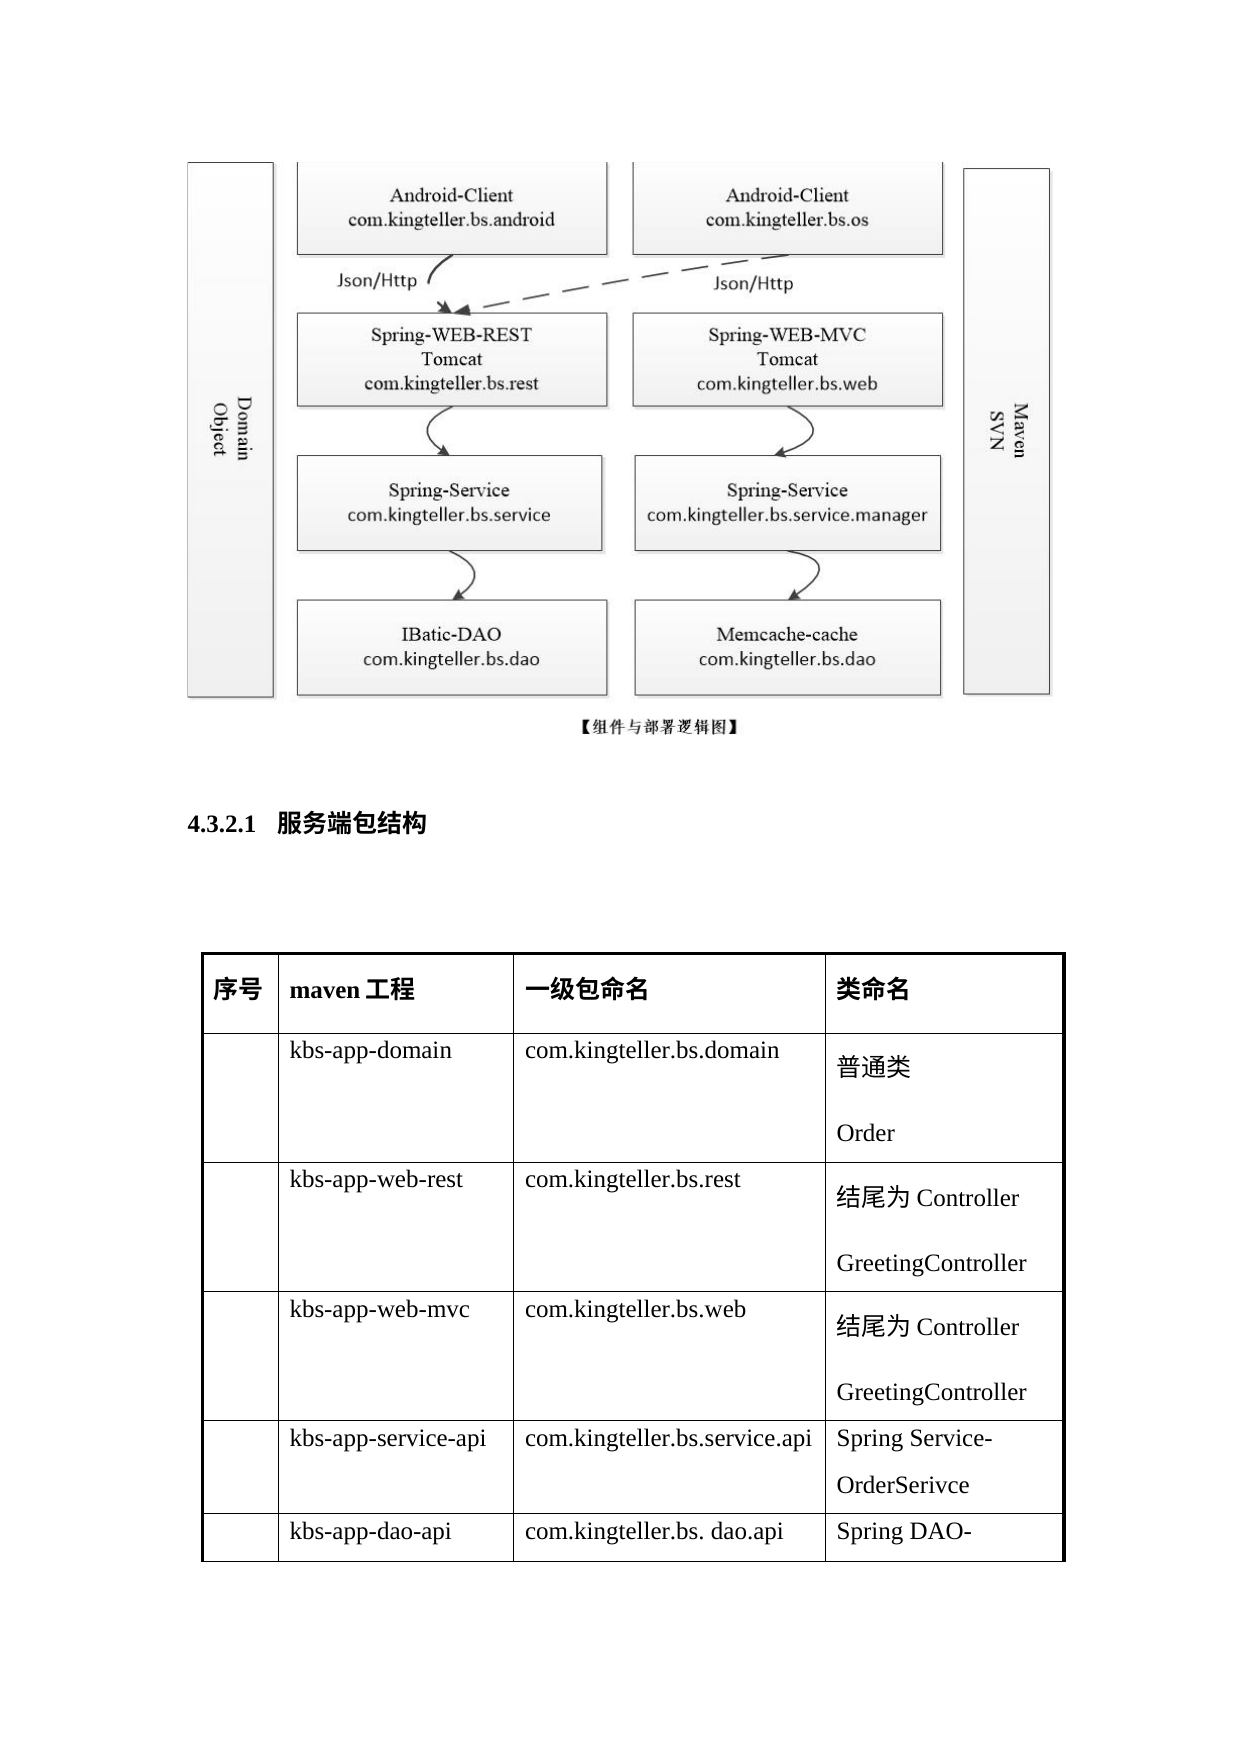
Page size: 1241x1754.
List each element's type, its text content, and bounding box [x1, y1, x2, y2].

table_header 序号 [204, 955, 278, 1032]
table_cell com.kingteller.bs.service.api [514, 1421, 825, 1513]
table_cell 结尾为Controller GreetingController [826, 1163, 1062, 1291]
table_cell [204, 1514, 278, 1561]
table_cell kbs-app-service-api [279, 1421, 513, 1513]
table_header maven工程 [279, 955, 513, 1032]
table_cell kbs-app-web-mvc [279, 1292, 513, 1420]
table_cell kbs-app-dao-api [279, 1514, 513, 1561]
table_cell [204, 1292, 278, 1420]
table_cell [514, 1514, 825, 1561]
table_cell [204, 1034, 278, 1162]
table_header 一级包命名 [514, 955, 825, 1032]
table_cell 普通类 Order [826, 1034, 1062, 1162]
table_cell kbs-app-domain [279, 1034, 513, 1162]
table_cell 结尾为Controller GreetingController [826, 1292, 1062, 1420]
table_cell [826, 1514, 1062, 1561]
table_cell com.kingteller.bs.rest [514, 1163, 825, 1291]
table_cell com.kingteller.bs.domain [514, 1034, 825, 1162]
table_cell [204, 1421, 278, 1513]
table_header 类命名 [826, 955, 1062, 1032]
picture [187, 162, 1053, 739]
subtitle 服务端包结构 [187, 789, 1053, 854]
table_cell com.kingteller.bs.web [514, 1292, 825, 1420]
table_cell [204, 1163, 278, 1291]
table_cell Spring Service- OrderSerivce [826, 1421, 1062, 1513]
table_cell kbs-app-web-rest [279, 1163, 513, 1291]
